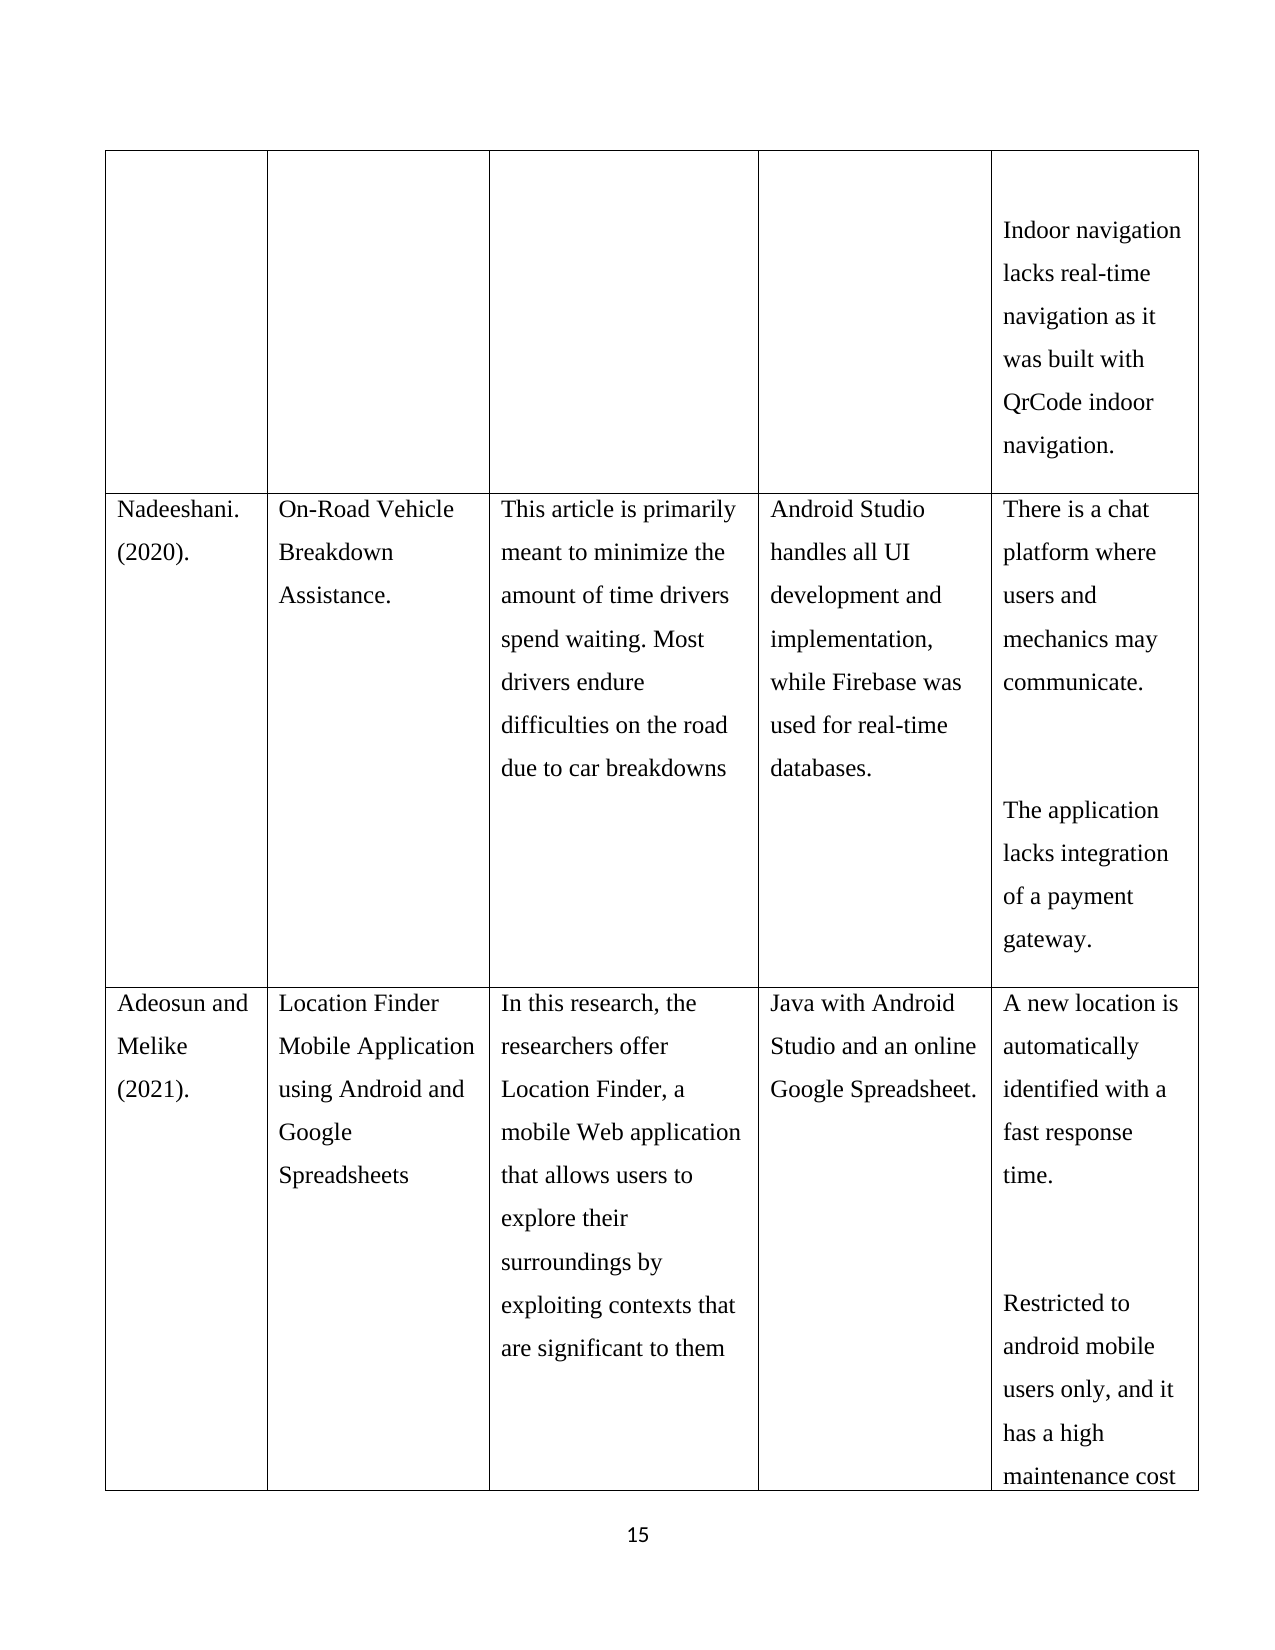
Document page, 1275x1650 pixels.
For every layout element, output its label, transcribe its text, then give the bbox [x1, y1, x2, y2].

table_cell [759, 151, 991, 493]
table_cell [268, 151, 489, 493]
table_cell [992, 151, 1198, 493]
table_cell Android Studio handles all UI development and implementation, while Firebase was used for real-time databases. [759, 494, 991, 987]
table_cell A new location is automatically identified with a fast response time. Restricted to android mobile users only, and it has a high maintenance cost [992, 988, 1198, 1489]
table_cell Location Finder Mobile Application using Android and Google Spreadsheets [268, 988, 489, 1489]
table_cell Adeosun and Melike (2021). [106, 988, 267, 1489]
table_cell Nadeeshani. (2020). [106, 494, 267, 987]
table_cell On-Road Vehicle Breakdown Assistance. [268, 494, 489, 987]
table_cell Java with Android Studio and an online Google Spreadsheet. [759, 988, 991, 1489]
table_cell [106, 151, 267, 493]
table_cell In this research, the researchers offer Location Finder, a mobile Web application that allows users to explore their surroundings by exploiting contexts that are significant to them [490, 988, 758, 1489]
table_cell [490, 151, 758, 493]
table_cell This article is primarily meant to minimize the amount of time drivers spend waiting. Most drivers endure difficulties on the road due to car breakdowns [490, 494, 758, 987]
table_cell There is a chat platform where users and mechanics may communicate. The application lacks integration of a payment gateway. [992, 494, 1198, 987]
